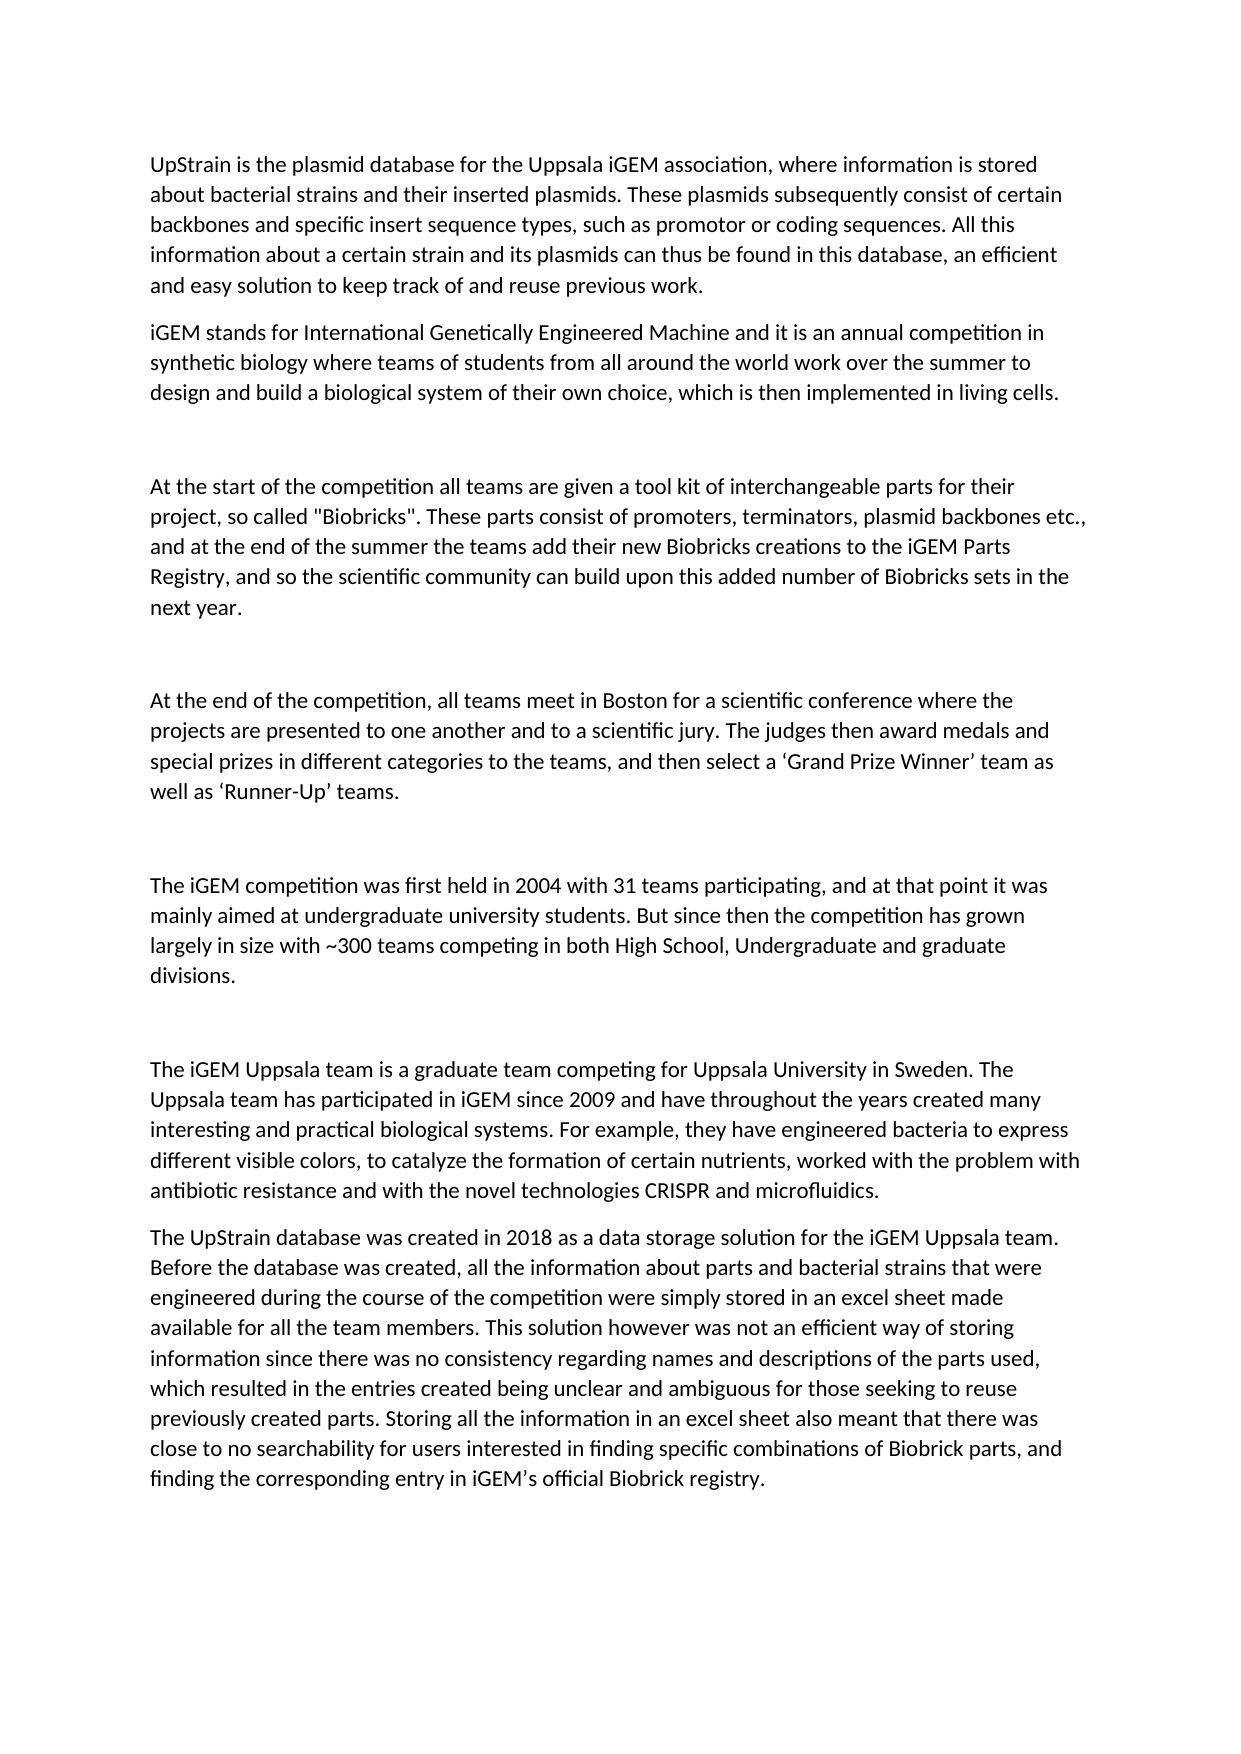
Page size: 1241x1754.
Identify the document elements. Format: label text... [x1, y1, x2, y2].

text The iGEM Uppsala team is a graduate team competing for Uppsala University in Sweden. The Uppsala team has participated in iGEM since 2009 and have throughout the years created many interesting and practical biological systems. For example, they have engineered bacteria to express different visible colors, to catalyze the formation of certain nutrients, worked with the problem with antibiotic resistance and with the novel technologies CRISPR and microfluidics. [150, 1055, 1090, 1204]
text At the end of the competition, all teams meet in Boston for a scientific conference where the projects are presented to one another and to a scientific jury. The judges then award medals and special prizes in different categories to the teams, and then select a ‘Grand Prize Winner’ team as well as ‘Runner-Up’ teams. [150, 686, 1090, 805]
text The UpStrain database was created in 2018 as a data storage solution for the iGEM Uppsala team. Before the database was created, all the information about parts and bacterial strains that were engineered during the course of the competition were simply stored in an excel sheet made available for all the team members. This solution however was not an efficient way of storing information since there was no consistency regarding names and descriptions of the parts used, which resulted in the entries created being unclear and ambiguous for those seeking to reuse previously created parts. Storing all the information in an excel sheet also meant that there was close to no searchability for users interested in finding specific combinations of Biobrick parts, and finding the corresponding entry in iGEM’s official Biobrick registry. [150, 1223, 1090, 1493]
text The iGEM competition was first held in 2004 with 31 teams participating, and at that point it was mainly aimed at undergraduate university students. But since then the competition has grown largely in size with ~300 teams competing in both High School, Undergraduate and graduate divisions. [150, 871, 1090, 989]
text iGEM stands for International Genetically Engineered Machine and it is an annual competition in synthetic biology where teams of students from all around the world work over the summer to design and build a biological system of their own choice, which is then implemented in living cells. [150, 318, 1090, 406]
text At the start of the competition all teams are given a tool kit of interchangeable parts for their project, so called "Biobricks". These parts consist of promoters, terminators, plasmid backbones etc., and at the end of the summer the teams add their new Biobricks creations to the iGEM Parts Registry, and so the scientific community can build upon this added number of Biobricks sets in the next year. [150, 472, 1090, 621]
text UpStrain is the plasmid database for the Uppsala iGEM association, where information is stored about bacterial strains and their inserted plasmids. These plasmids subsequently consist of certain backbones and specific insert sequence types, such as promotor or coding sequences. All this information about a certain strain and its plasmids can thus be found in this database, an efficient and easy solution to keep track of and reuse previous work. [150, 150, 1090, 299]
